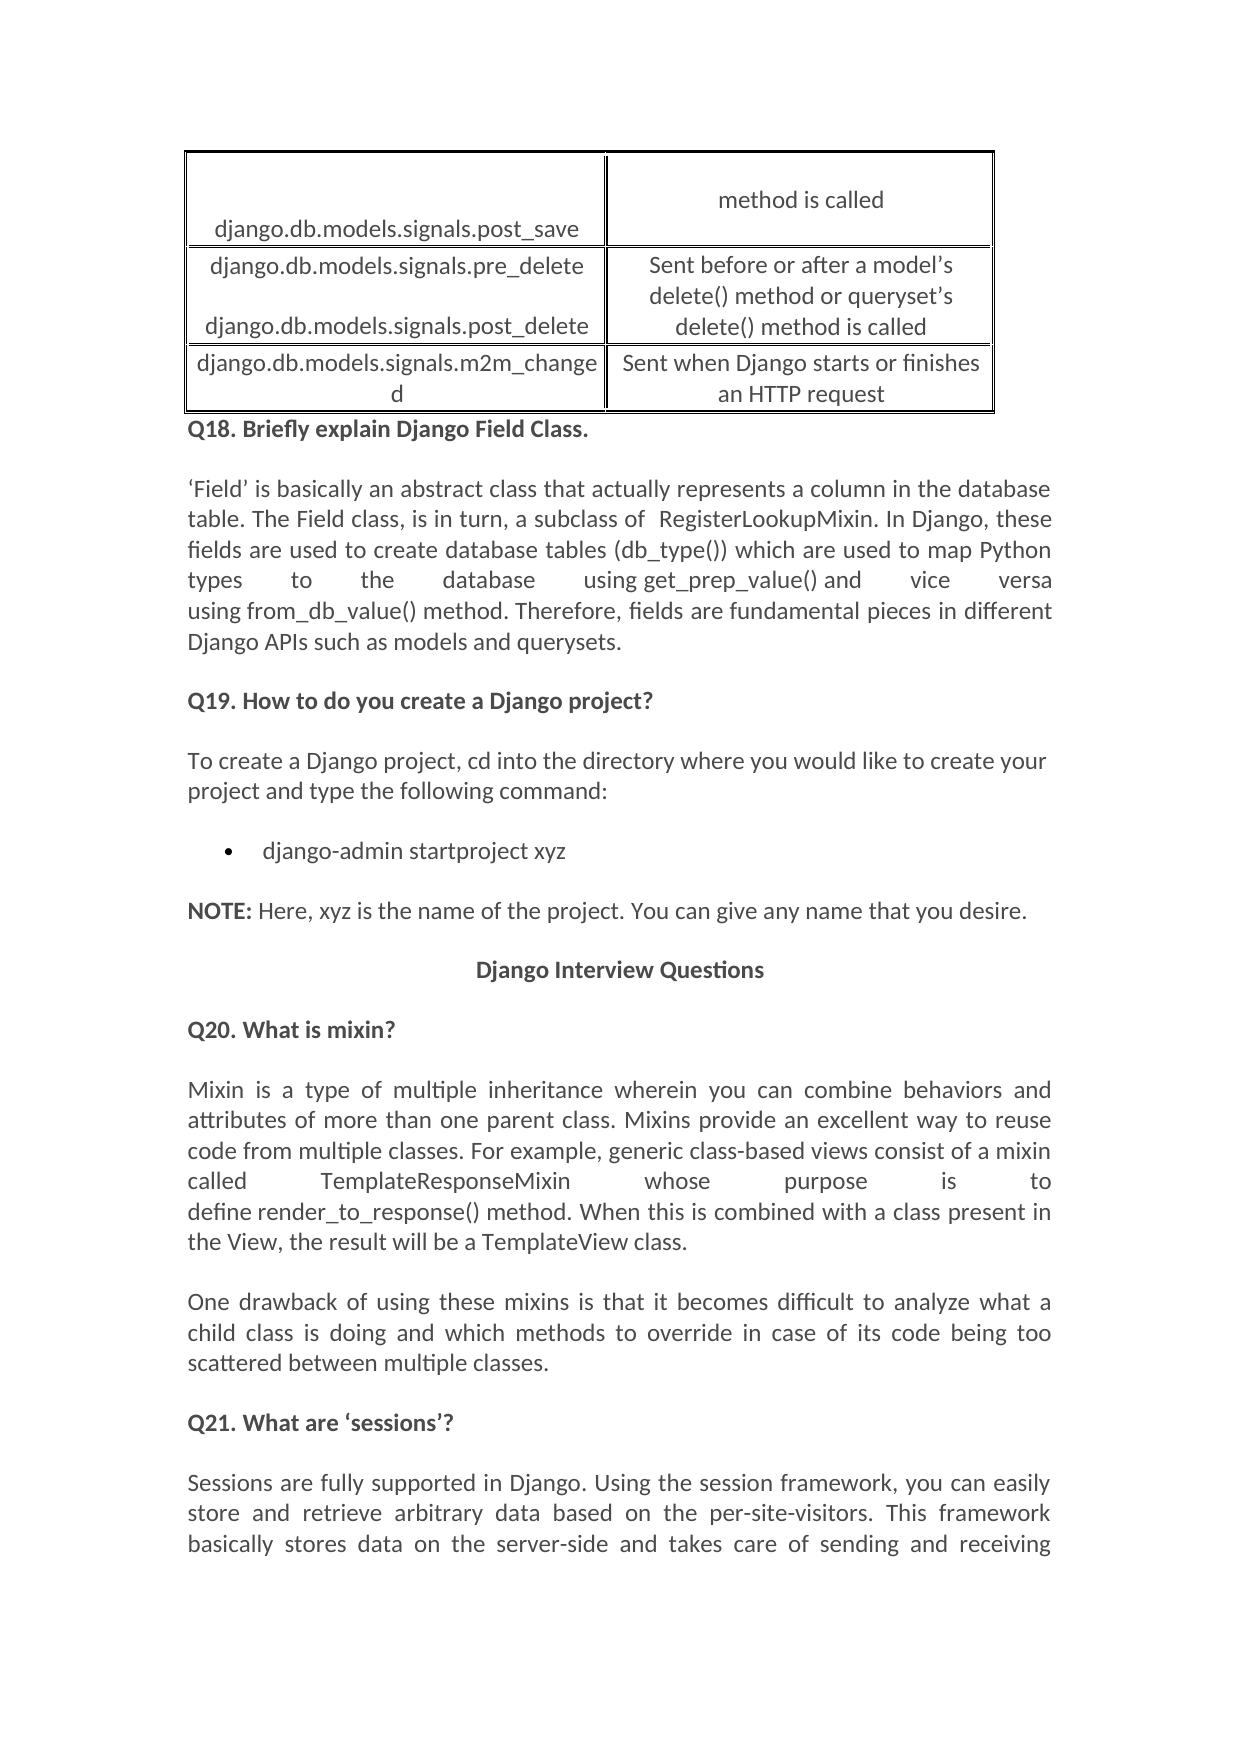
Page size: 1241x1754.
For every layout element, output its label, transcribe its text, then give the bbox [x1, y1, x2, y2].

text NOTE: Here, xyz is the name of the project. You can give any name that you desire. [187, 895, 1053, 925]
list django-admin startproject xyz [225, 835, 1053, 866]
text ‘Field’ is basically an abstract class that actually represents a column in the database table. The Field class, is in turn, a subclass of RegisterLookupMixin. In Django, these fields are used to create database tables (db_type()) which are used to map Python types to the database using get_prep_value() and vice versa using from_db_value() method. Therefore, fields are fundamental pieces in different Django APIs such as models and querysets. [187, 473, 1053, 656]
table_cell django.db.models.signals.pre_delete django.db.models.signals.post_delete [185, 245, 606, 343]
subtitle Q19. How to do you create a Django project? [187, 685, 1053, 716]
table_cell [187, 152, 606, 245]
subtitle Django Interview Questions [187, 954, 1053, 985]
table_cell django.db.models.signals.m2m_changed [185, 343, 606, 410]
table_cell Sent when Django starts or finishes an HTTP request [606, 343, 993, 410]
text To create a Django project, cd into the directory where you would like to create your project and type the following command: [187, 745, 1053, 806]
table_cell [606, 153, 992, 245]
text One drawback of using these mixins is that it becomes difficult to analyze what a child class is doing and which methods to override in case of its code being too scattered between multiple classes. [187, 1286, 1053, 1378]
subtitle Q20. What is mixin? [187, 1014, 1053, 1045]
subtitle Q21. What are ‘sessions’? [187, 1407, 1053, 1437]
table_cell Sent before or after a model’s delete() method or queryset’s delete() method is called [606, 245, 993, 343]
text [187, 1467, 1053, 1558]
text Mixin is a type of multiple inheritance wherein you can combine behaviors and attributes of more than one parent class. Mixins provide an excellent way to reuse code from multiple classes. For example, generic class-based views consist of a mixin called TemplateResponseMixin whose purpose is to define render_to_response() method. When this is combined with a class present in the View, the result will be a TemplateView class. [187, 1074, 1053, 1257]
subtitle Q18. Briefly explain Django Field Class. [187, 413, 1053, 444]
